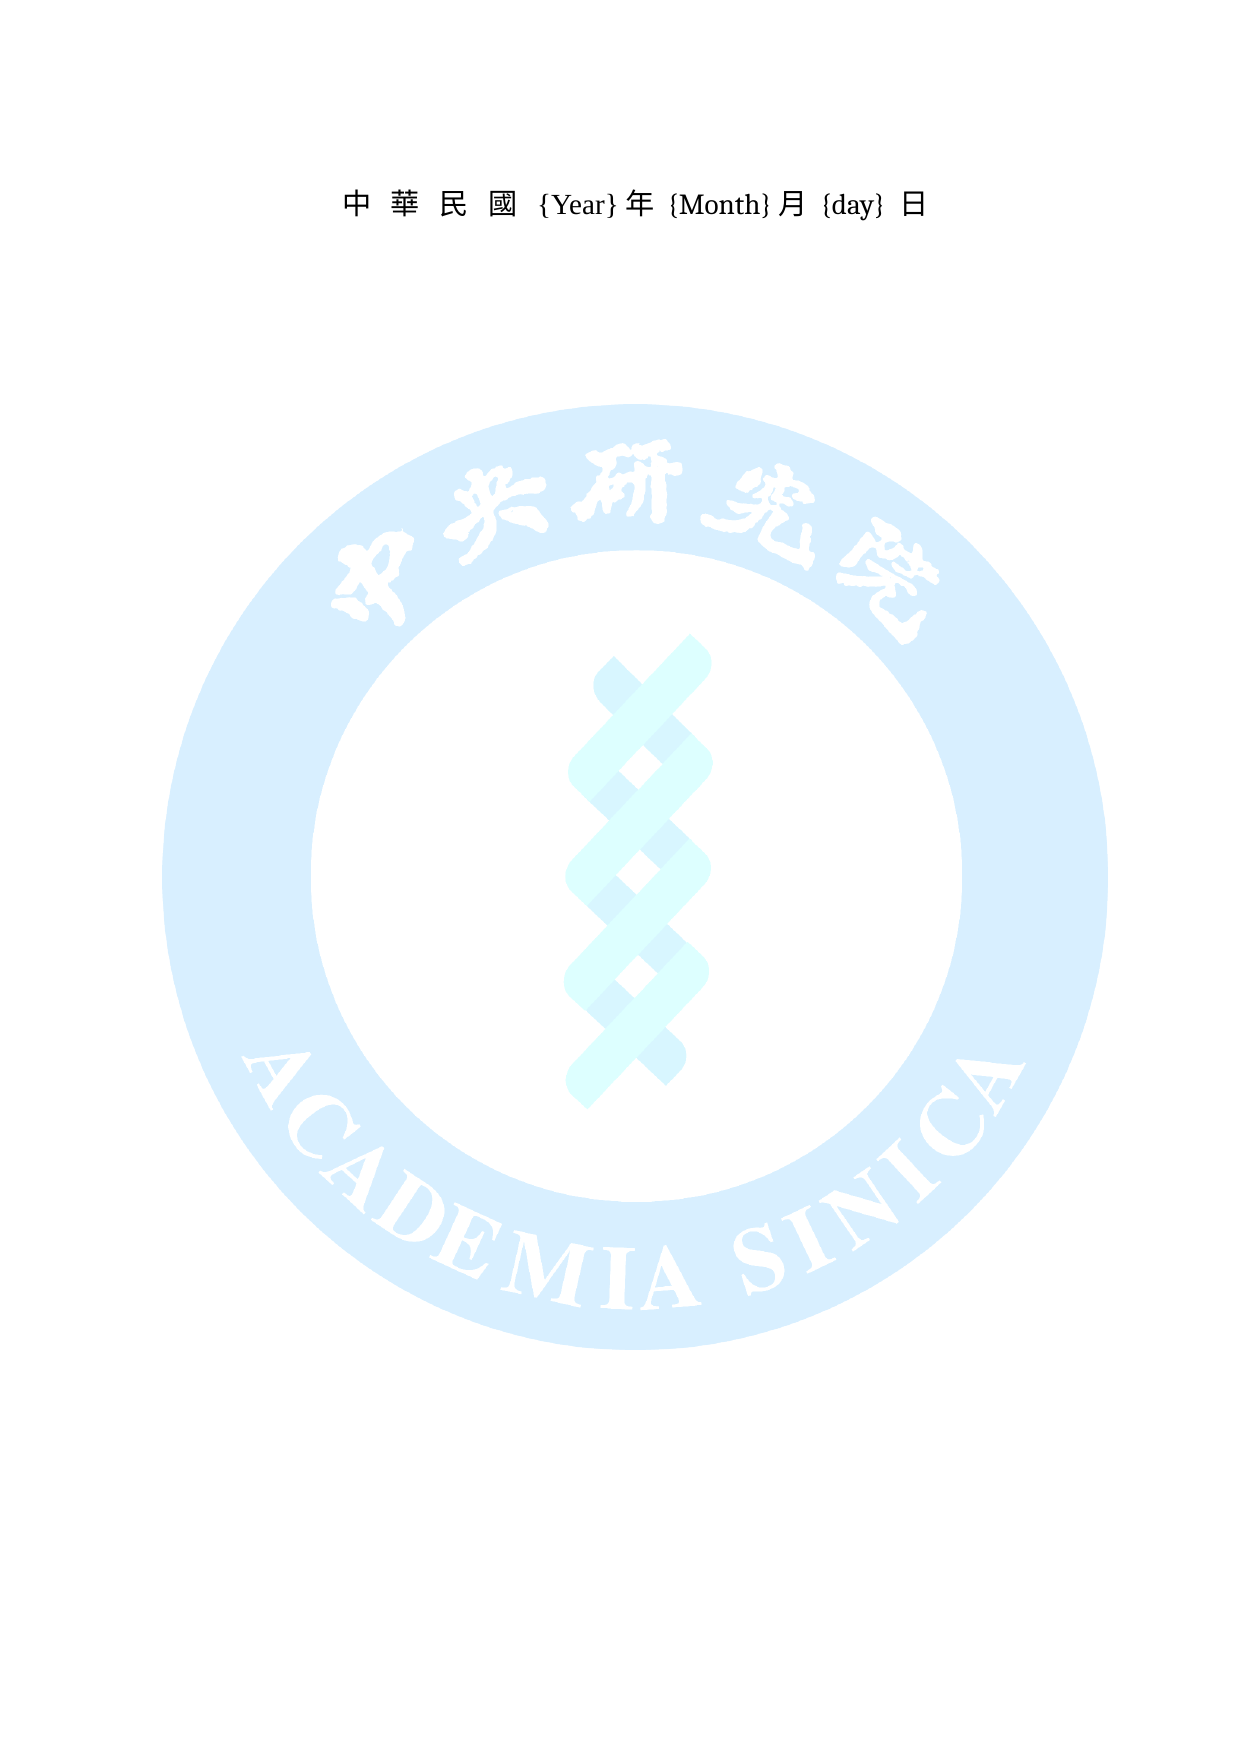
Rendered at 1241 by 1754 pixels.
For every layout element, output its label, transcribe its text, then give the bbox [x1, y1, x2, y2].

text 中 華 民 國 {Year} 年 {Month} 月 {day} 日 [148, 164, 1122, 239]
